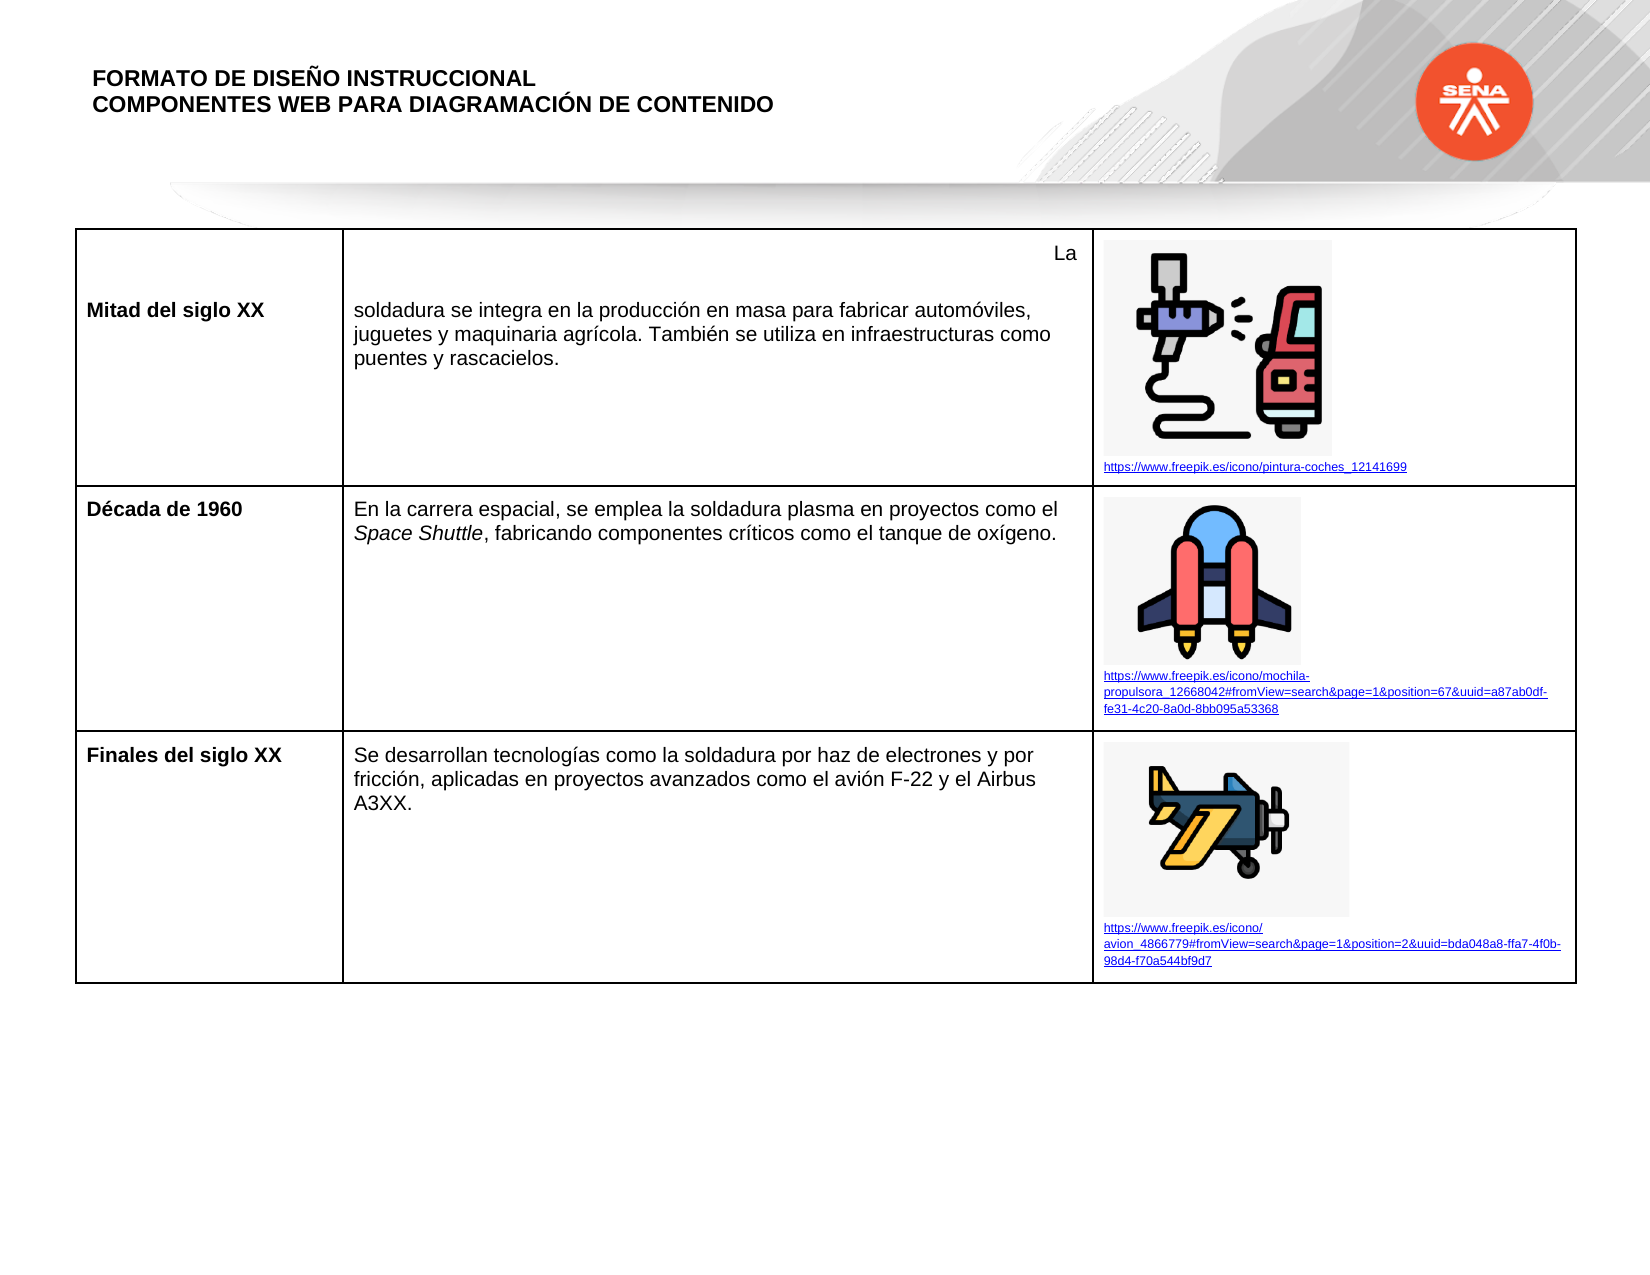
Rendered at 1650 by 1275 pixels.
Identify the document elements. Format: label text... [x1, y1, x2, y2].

table_cell En la carrera espacial, se emplea la soldadura plasma en proyectos como el Space Shuttle, fabricando componentes críticos como el tanque de oxígeno. [344, 487, 1092, 730]
table_cell Década de 1960 [77, 487, 342, 730]
table_cell https://www.freepik.es/icono/avion_4866779#fromView=search&page=1&position=2&uuid=bda048a8-ffa7-4f0b-98d4-f70a544bf9d7 [1094, 732, 1575, 982]
table_cell Finales del siglo XX [77, 732, 342, 982]
table_cell Se desarrollan tecnologías como la soldadura por haz de electrones y por fricción, aplicadas en proyectos avanzados como el avión F-22 y el Airbus A3XX. [344, 732, 1092, 982]
table_cell https://www.freepik.es/icono/mochila-propulsora_12668042#fromView=search&page=1&position=67&uuid=a87ab0df-fe31-4c20-8a0d-8bb095a53368 [1094, 487, 1575, 730]
table_cell https://www.freepik.es/icono/pintura-coches_12141699 [1094, 230, 1575, 484]
table_cell La soldadura se integra en la producción en masa para fabricar automóviles, juguetes y maquinaria agrícola. También se utiliza en infraestructuras como puentes y rascacielos. [344, 230, 1092, 484]
picture [1103, 240, 1332, 456]
table_cell Mitad del siglo XX [77, 230, 342, 484]
picture [0, 0, 1650, 229]
picture [1103, 497, 1301, 665]
picture [1103, 742, 1350, 917]
